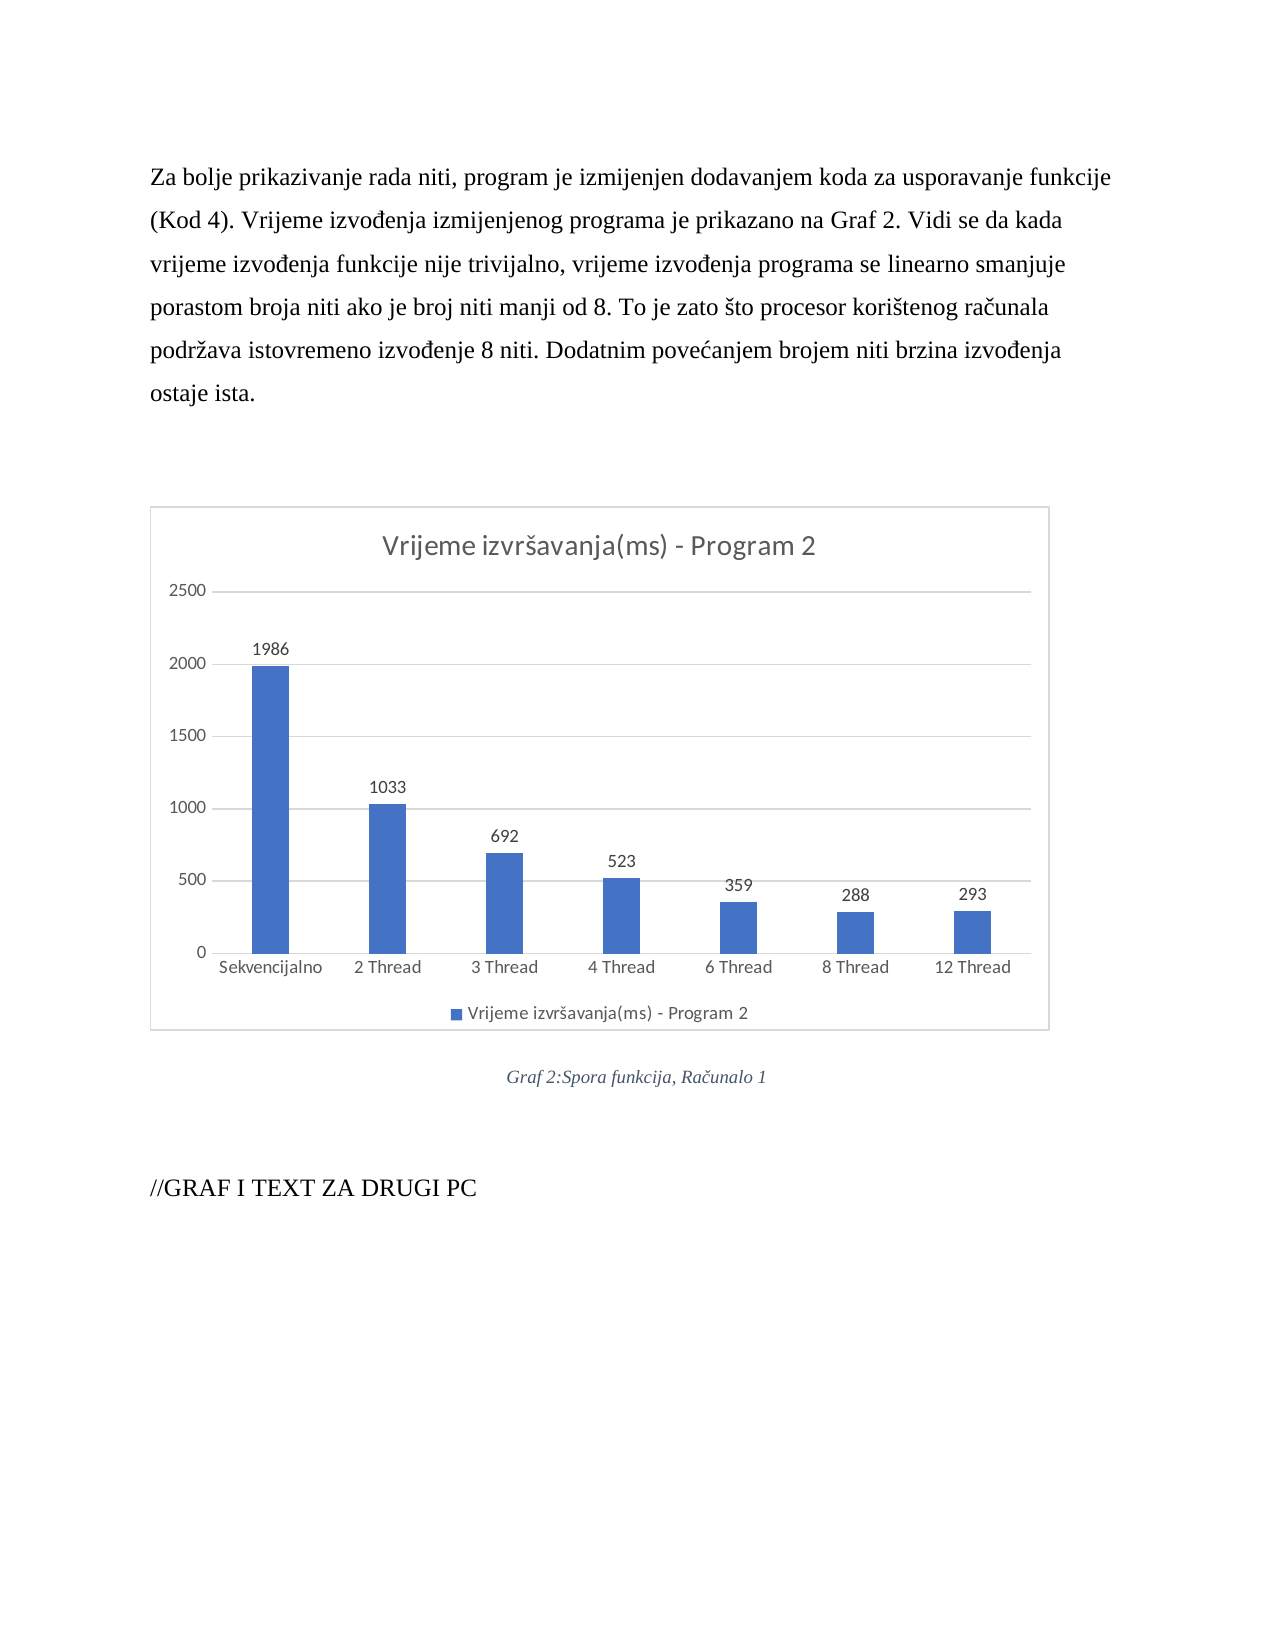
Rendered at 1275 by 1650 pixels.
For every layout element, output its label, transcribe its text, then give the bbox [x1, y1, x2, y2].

text //GRAF I TEXT ZA DRUGI PC [150, 1173, 1125, 1201]
text Za bolje prikazivanje rada niti, program je izmijenjen dodavanjem koda za usporavanje funkcije (Kod 2). Vrijeme izvođenja izmijenjenog programa je prikazano na Grafu 2. Vidi se da kada vrijeme izvođenja funkcije nije trivijalno, vrijeme izvođenja programa se linearno smanjuje porastom broja niti ako je broj niti manji od 8. To je zato što procesor korištenog računala podržava istovremeno izvođenje 8 niti. Dodatnim povećanjem brojem niti brzina izvođenja ostaje ista. [150, 162, 1125, 407]
text Graf 2:Spora funkcija, Računalo 1 [150, 1066, 1125, 1088]
